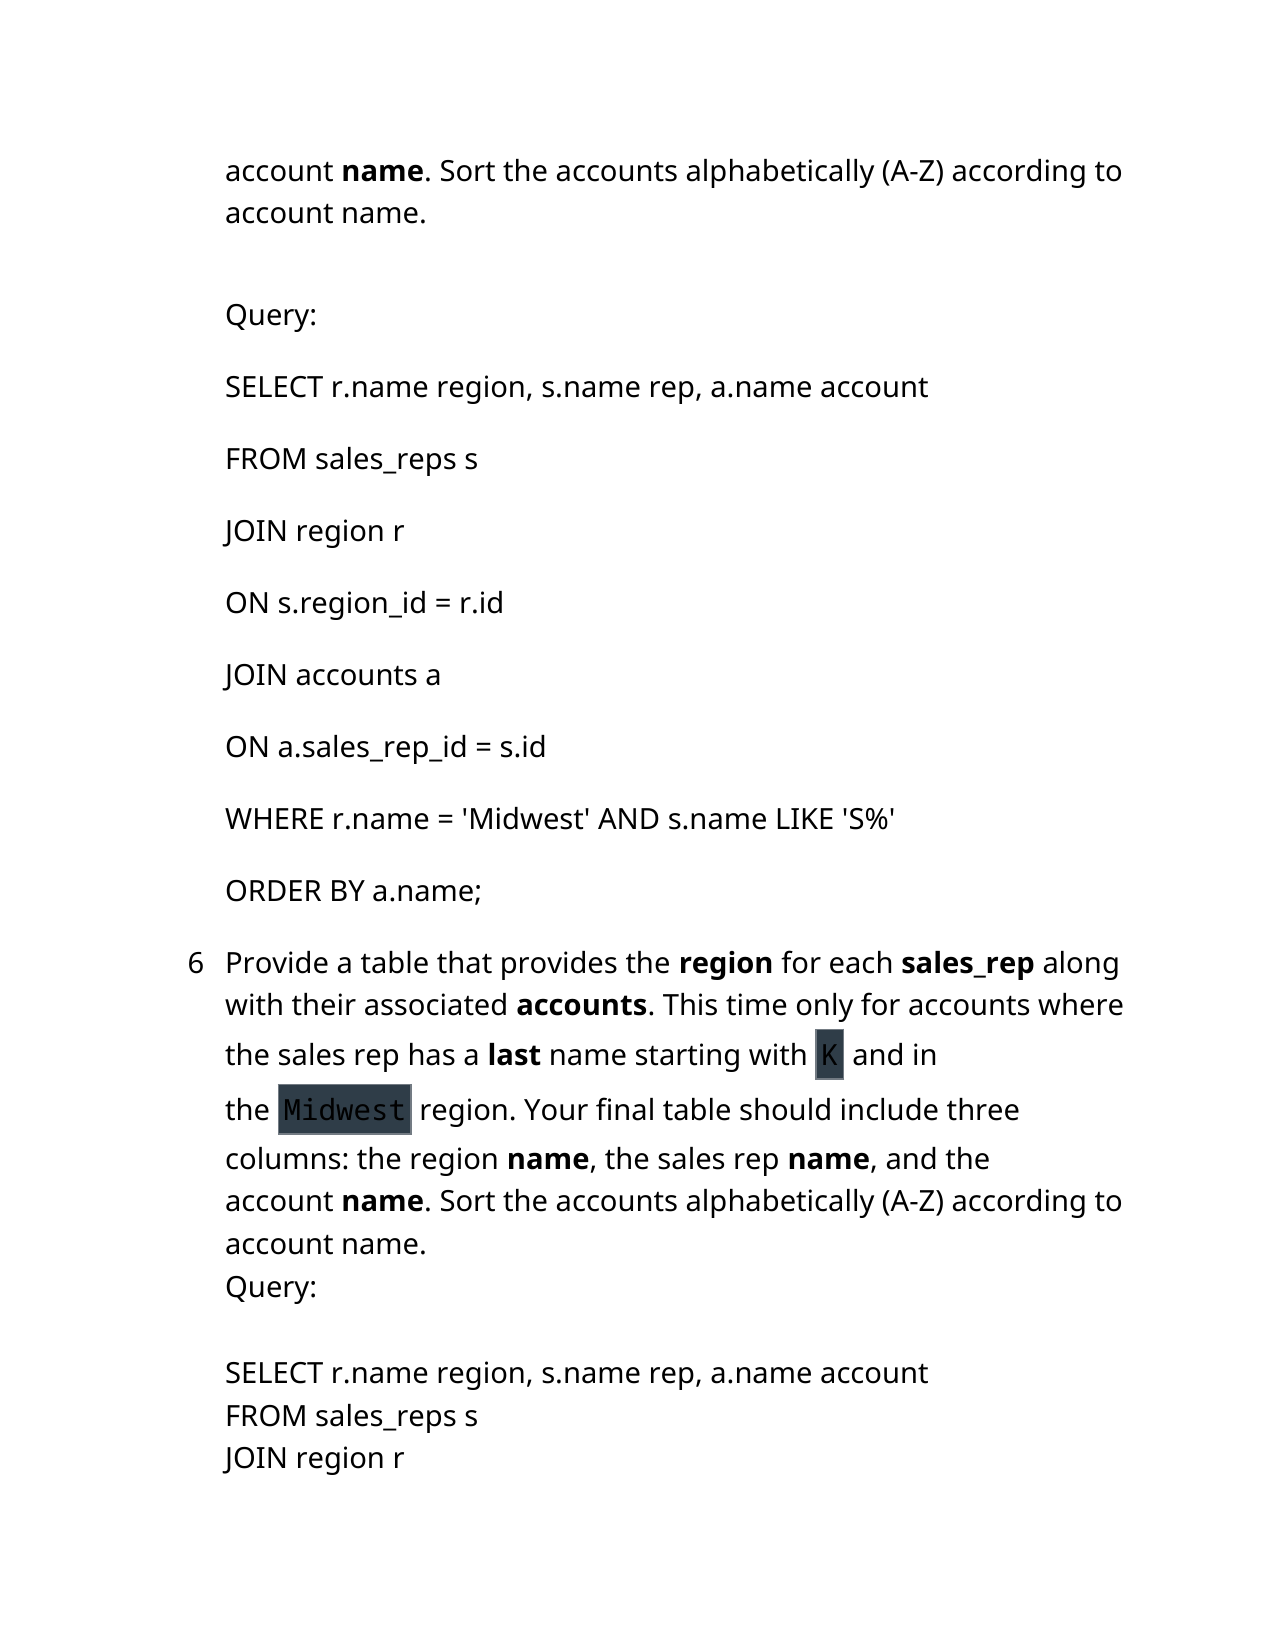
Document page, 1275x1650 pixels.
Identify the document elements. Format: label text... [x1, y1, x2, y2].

text JOIN region r [225, 510, 1125, 550]
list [150, 150, 1125, 263]
text FROM sales_reps s [225, 438, 1125, 478]
list JOIN region r [225, 1438, 1125, 1477]
text WHERE r.name = 'Midwest' AND s.name LIKE 'S%' [225, 798, 1125, 838]
text JOIN accounts a [225, 654, 1125, 694]
text SELECT r.name region, s.name rep, a.name account [225, 366, 1125, 406]
text ORDER BY a.name; [225, 870, 1125, 909]
list SELECT r.name region, s.name rep, a.name account [225, 1352, 1125, 1392]
list Provide a table that provides the region for each sales_rep along with their associated accounts. This time only for accounts where the sales rep has a last name starting with K and in the Midwest region. Your final table should include three columns: the region name, the sales rep name, and the account name. Sort the accounts alphabetically (A-Z) according to account name. [187, 942, 1125, 1263]
text ON a.sales_rep_id = s.id [225, 726, 1125, 766]
text Query: [225, 294, 1125, 334]
list FROM sales_reps s [225, 1395, 1125, 1434]
text ON s.region_id = r.id [225, 582, 1125, 622]
list Query: [225, 1266, 1125, 1306]
